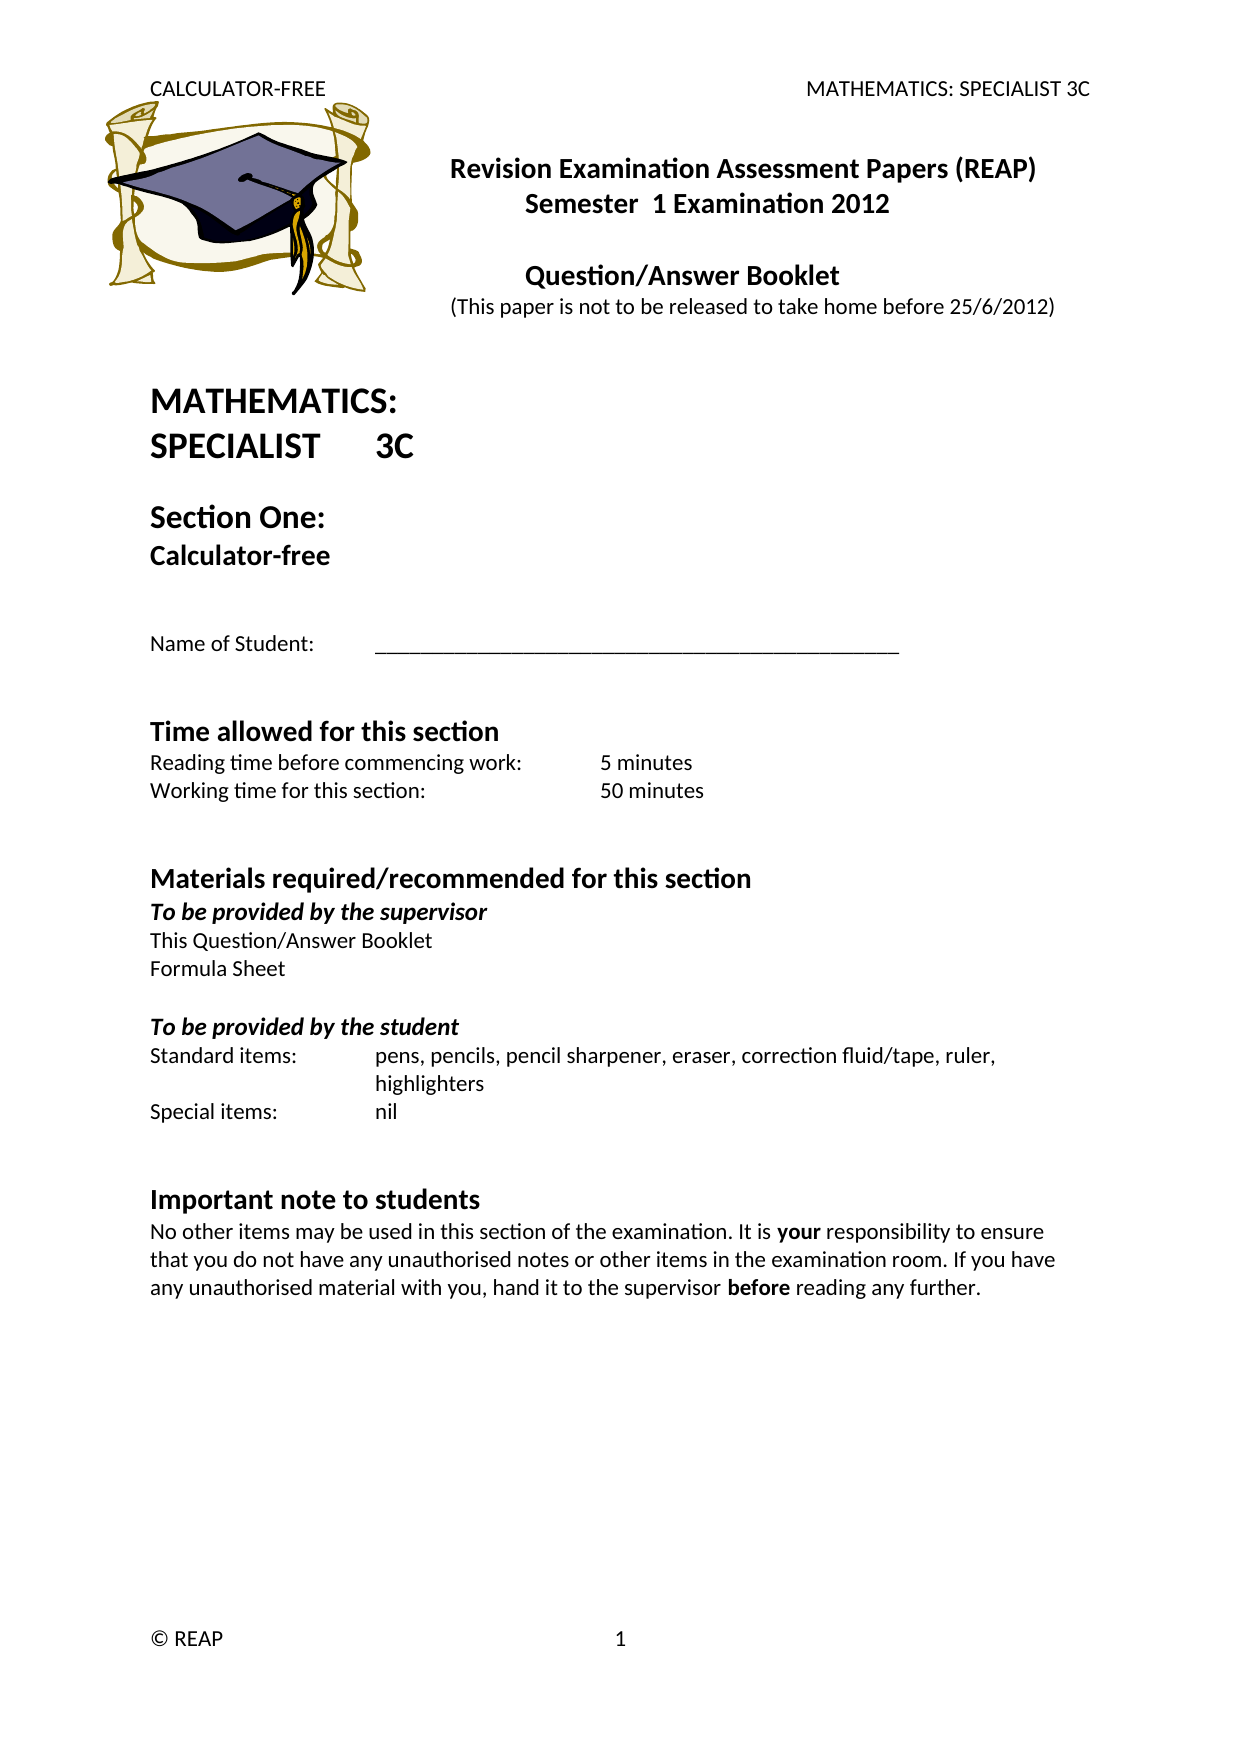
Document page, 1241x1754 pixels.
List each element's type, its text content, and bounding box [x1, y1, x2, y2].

text Name of Student: ______________________________________________ [150, 629, 1090, 657]
text Important note to students [150, 1181, 1090, 1217]
text that you do not have any unauthorised notes or other items in the examination room. If you have any unauthorised material with you, hand it to the supervisor before reading any further. [150, 1245, 1090, 1301]
text Question/Answer Booklet [355, 257, 1090, 292]
text (This paper is not to be released to take home before 25/6/2012) [150, 292, 1090, 321]
text To be provided by the student [150, 1011, 1090, 1041]
text Standard items: pens, pencils, pencil sharpener, eraser, correction fluid/tape, ruler, [150, 1041, 1090, 1069]
text This Question/Answer Booklet [150, 927, 1090, 954]
text To be provided by the supervisor [150, 896, 1090, 927]
text Question/Answer Booklet [150, 257, 300, 292]
text Time allowed for this section [150, 713, 1090, 748]
text No other items may be used in this section of the examination. It is your responsibility to ensure [150, 1217, 1090, 1245]
text Materials required/recommended for this section [150, 860, 1090, 896]
text Working time for this section: 50 minutes [150, 776, 1090, 804]
text Calculator-free [150, 537, 1090, 573]
text highlighters [150, 1069, 1090, 1097]
text Semester 1 Examination 2012 [352, 186, 1090, 221]
text Section One: [150, 496, 1090, 537]
text Question/Answer Booklet [298, 257, 357, 292]
text Formula Sheet [150, 954, 1090, 983]
text Special items: nil [150, 1097, 1090, 1125]
text Reading time before commencing work: 5 minutes [150, 748, 1090, 776]
text Revision Examination Assessment Papers (REAP) [352, 150, 1090, 186]
text MATHEMATICS: [150, 377, 1090, 422]
text SPECIALIST 3C [150, 422, 1090, 468]
